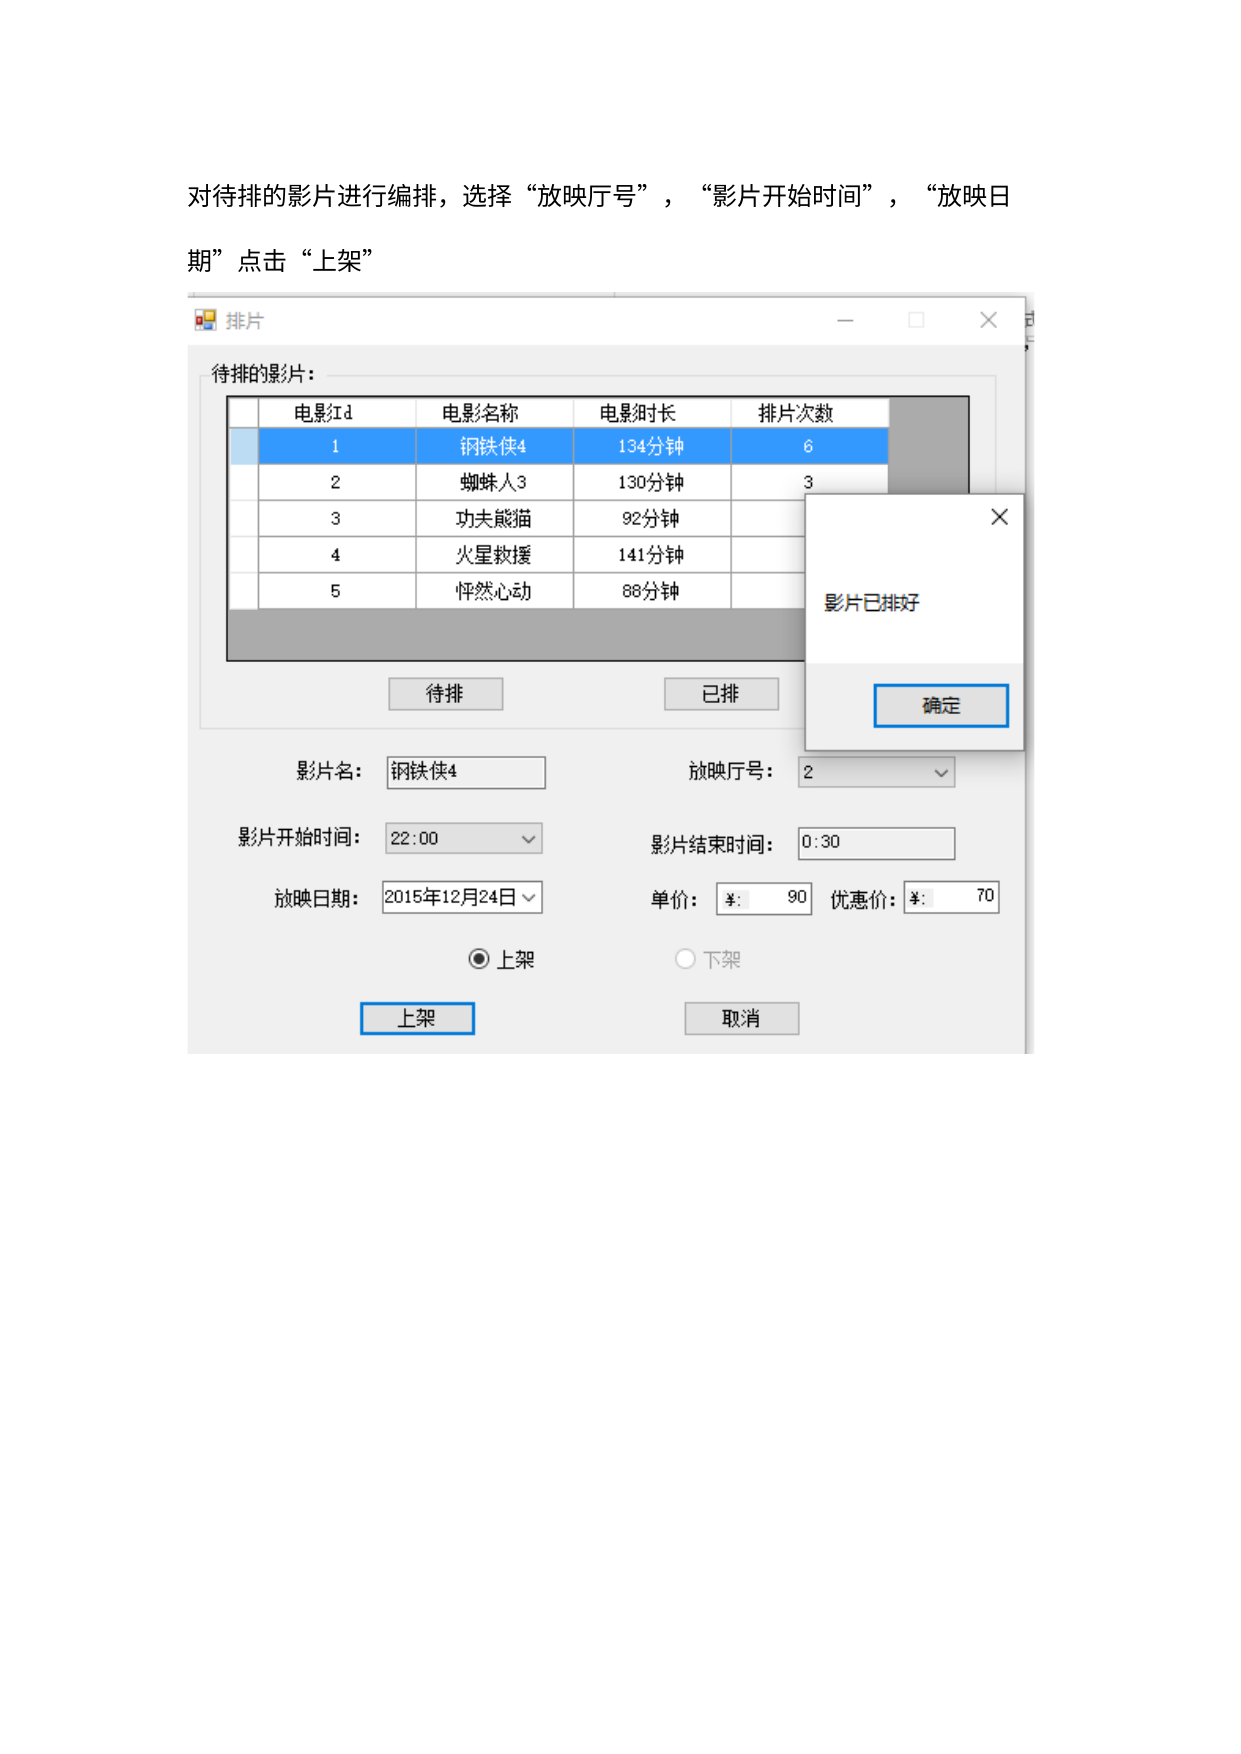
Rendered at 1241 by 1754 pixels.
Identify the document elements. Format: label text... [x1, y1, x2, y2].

text 对待排的影片进行编排，选择“放映厅号”，“影片开始时间”，“放映日期”点击“上架” [187, 162, 1053, 292]
picture [187, 292, 1035, 1054]
